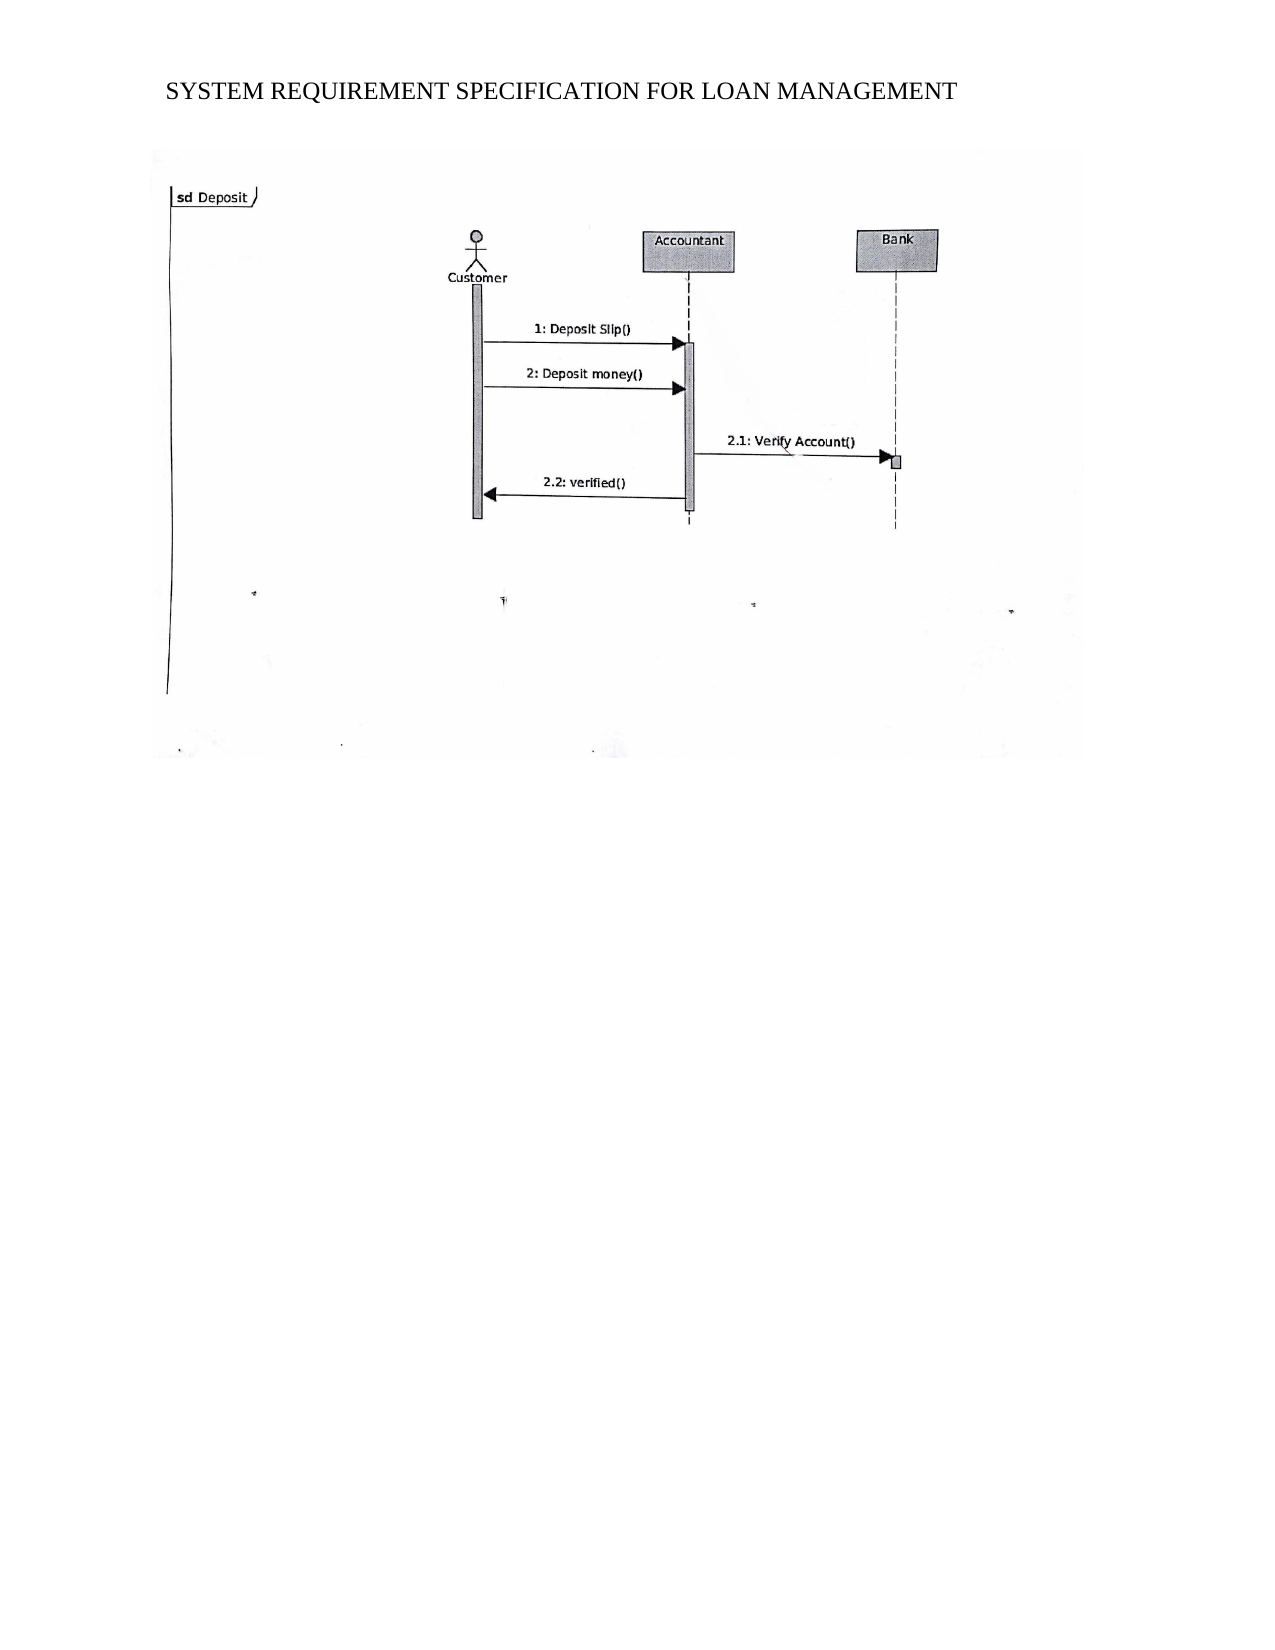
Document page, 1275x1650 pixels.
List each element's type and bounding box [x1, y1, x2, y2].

picture [150, 148, 1084, 758]
